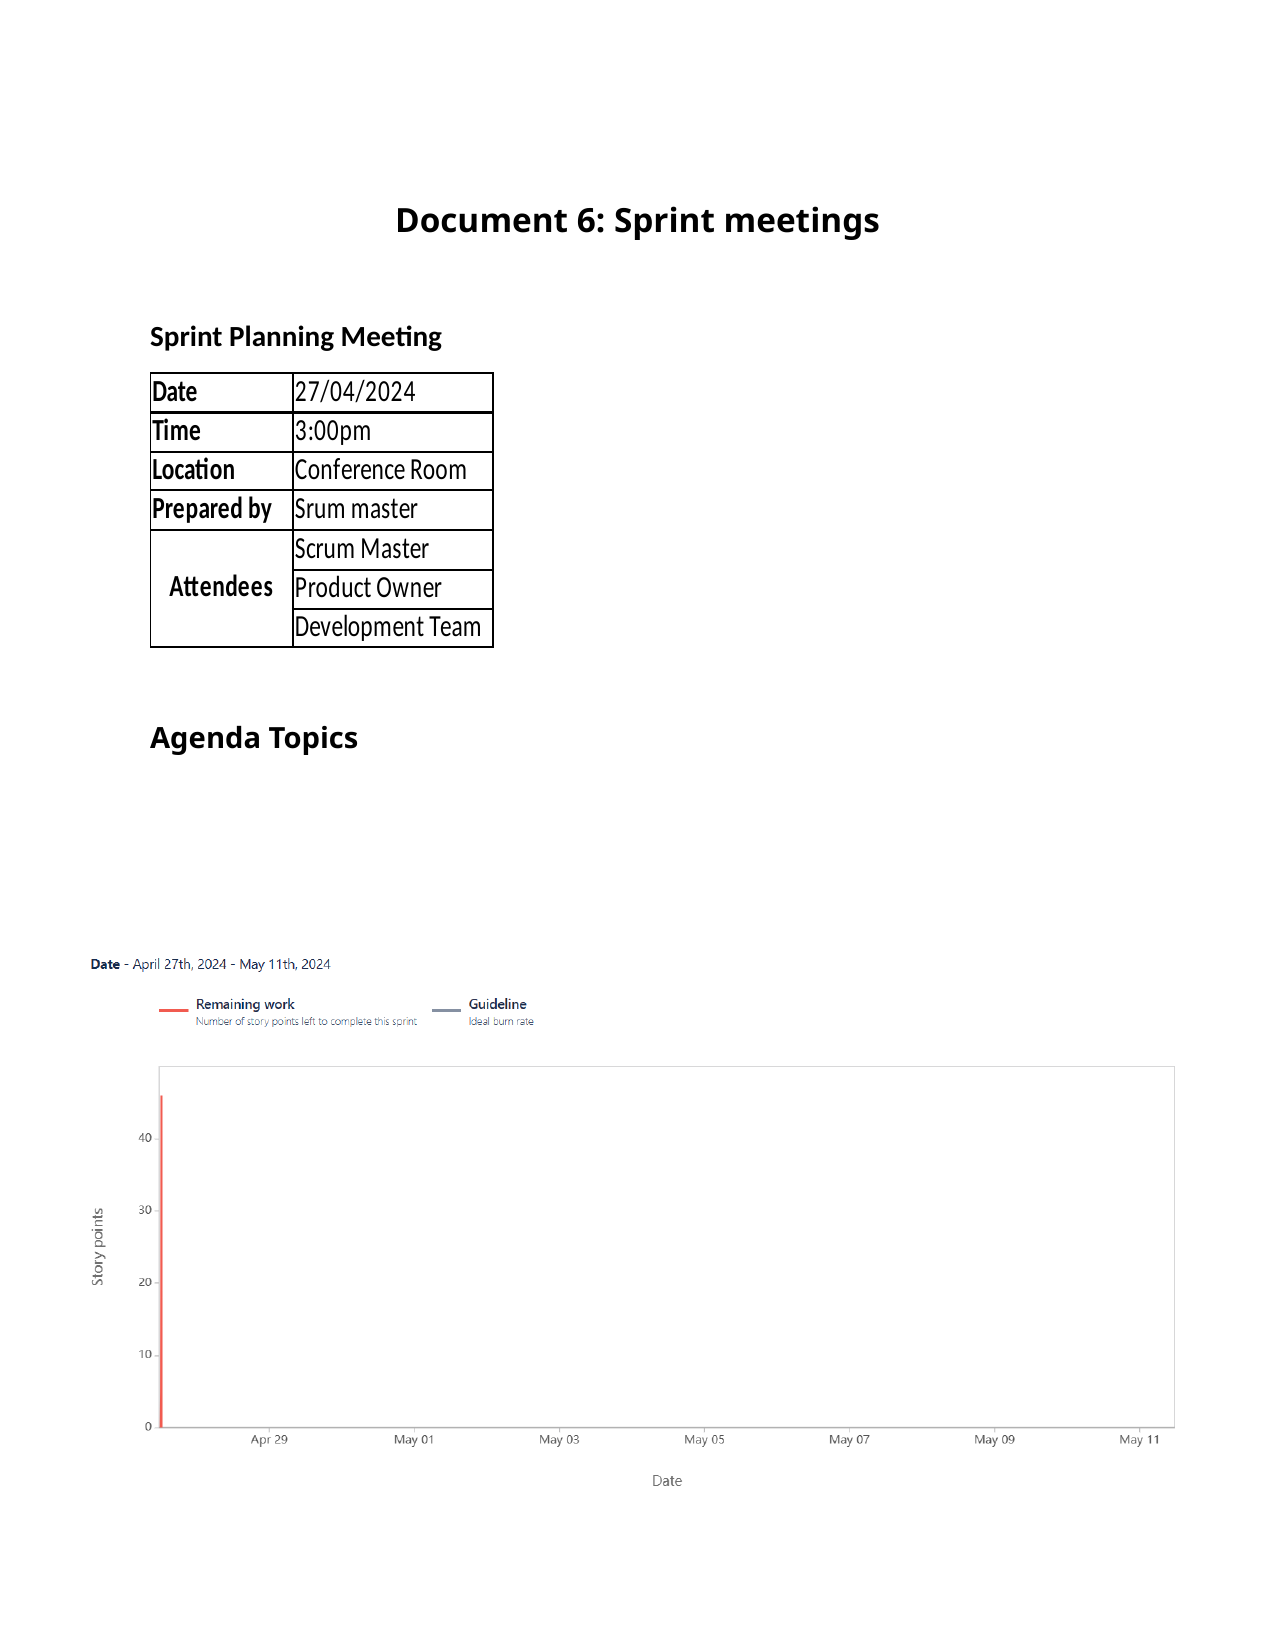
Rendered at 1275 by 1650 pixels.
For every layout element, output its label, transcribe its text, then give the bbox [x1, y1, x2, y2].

text Agenda Topics [150, 717, 1125, 757]
text Sprint Planning Meeting [150, 318, 1125, 353]
picture [66, 947, 1218, 1500]
text Document 6: Sprint meetings [150, 197, 1125, 242]
